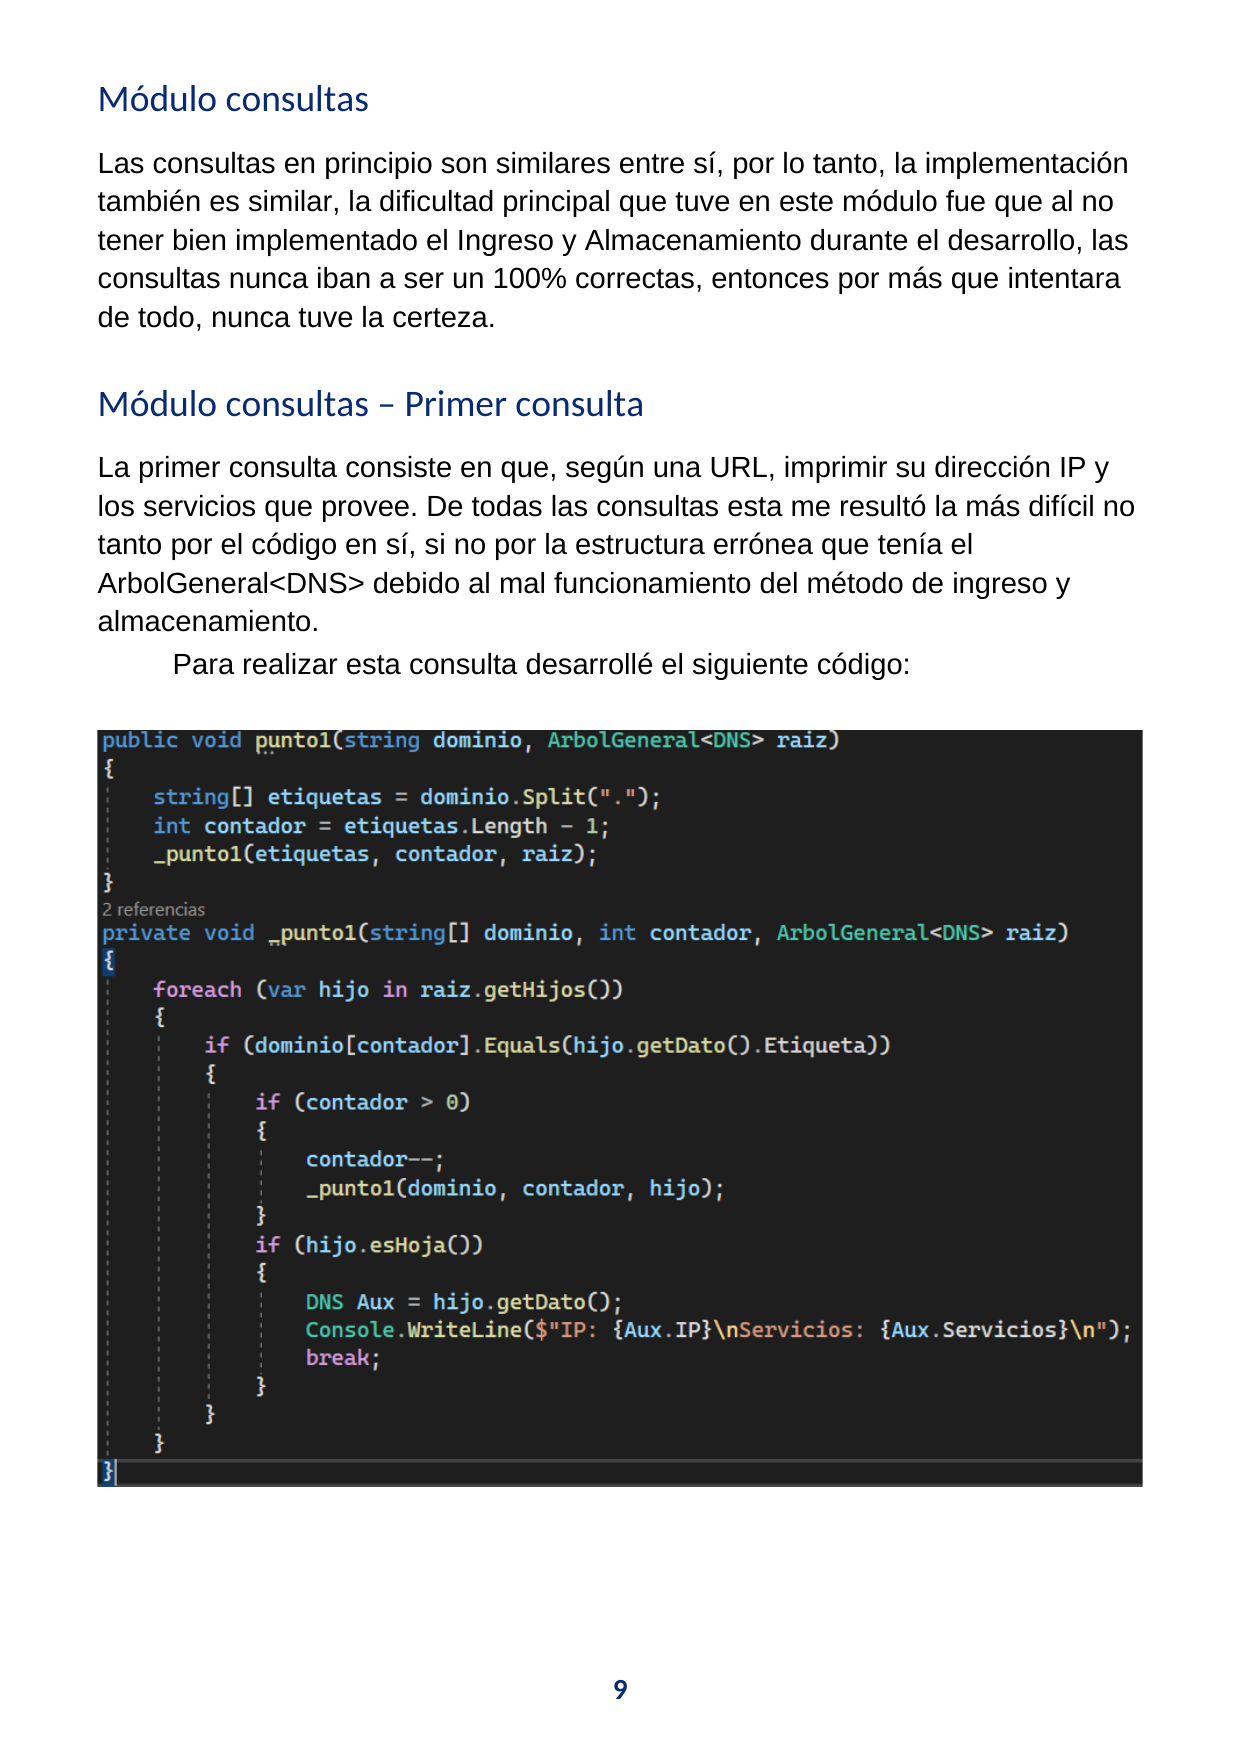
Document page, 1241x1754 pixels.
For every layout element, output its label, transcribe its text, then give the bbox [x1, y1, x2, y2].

picture [97, 730, 1143, 1487]
subtitle La primer consulta consiste en que, según una URL, imprimir su dirección IP y los servicios que provee. De todas las consultas esta me resultó la más difícil no tanto por el código en sí, si no por la estructura errónea que tenía el ArbolGeneral<DNS> debido al mal funcionamiento del método de ingreso y almacenamiento. [97, 450, 1143, 638]
subtitle Para realizar esta consulta desarrollé el siguiente código: [97, 647, 1143, 681]
subtitle Módulo consultas [97, 75, 1143, 121]
subtitle Módulo consultas – Primer consulta [97, 379, 1143, 425]
subtitle Las consultas en principio son similares entre sí, por lo tanto, la implementación también es similar, la dificultad principal que tuve en este módulo fue que al no tener bien implementado el Ingreso y Almacenamiento durante el desarrollo, las consultas nunca iban a ser un 100% correctas, entonces por más que intentara de todo, nunca tuve la certeza. [97, 146, 1143, 333]
